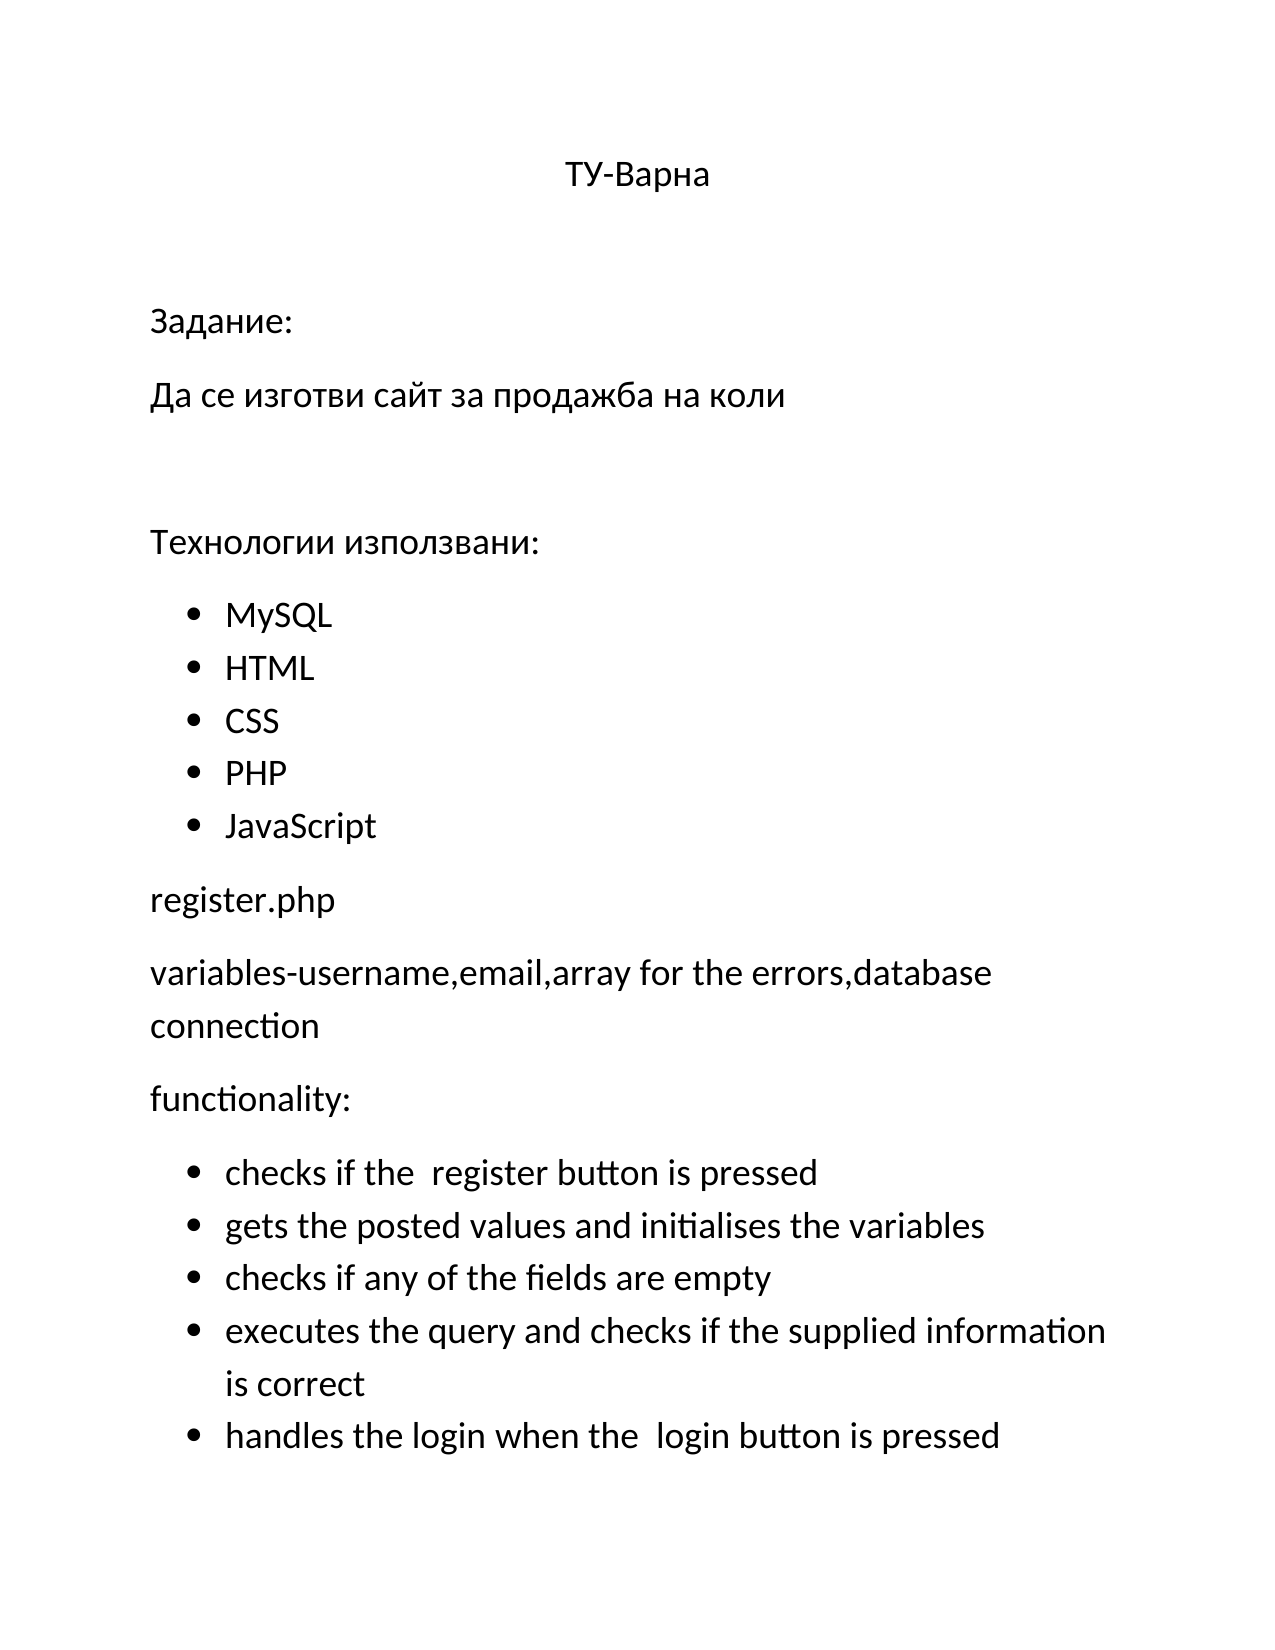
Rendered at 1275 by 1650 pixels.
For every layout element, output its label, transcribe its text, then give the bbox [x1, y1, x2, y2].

list HTML [187, 644, 1125, 690]
list CSS [187, 697, 1125, 742]
list checks if the register button is pressed [187, 1149, 1125, 1195]
list MySQL [187, 591, 1125, 637]
list checks if any of the fields are empty [187, 1254, 1125, 1300]
text functionality: [150, 1075, 1125, 1121]
list PHP [187, 749, 1125, 795]
list JavaScript [187, 802, 1125, 848]
text Задание: [150, 297, 1125, 343]
text ТУ-Варна [150, 150, 1125, 196]
list executes the query and checks if the supplied information is correct [187, 1307, 1125, 1406]
text Да се изготви сайт за продажба на коли [150, 371, 1125, 416]
text variables-username,email,array for the errors,database connection [150, 949, 1125, 1048]
text Технологии използвани: [150, 518, 1125, 563]
list handles the login when the login button is pressed [187, 1412, 1125, 1458]
text register.php [150, 876, 1125, 921]
list gets the posted values and initialises the variables [187, 1202, 1125, 1247]
